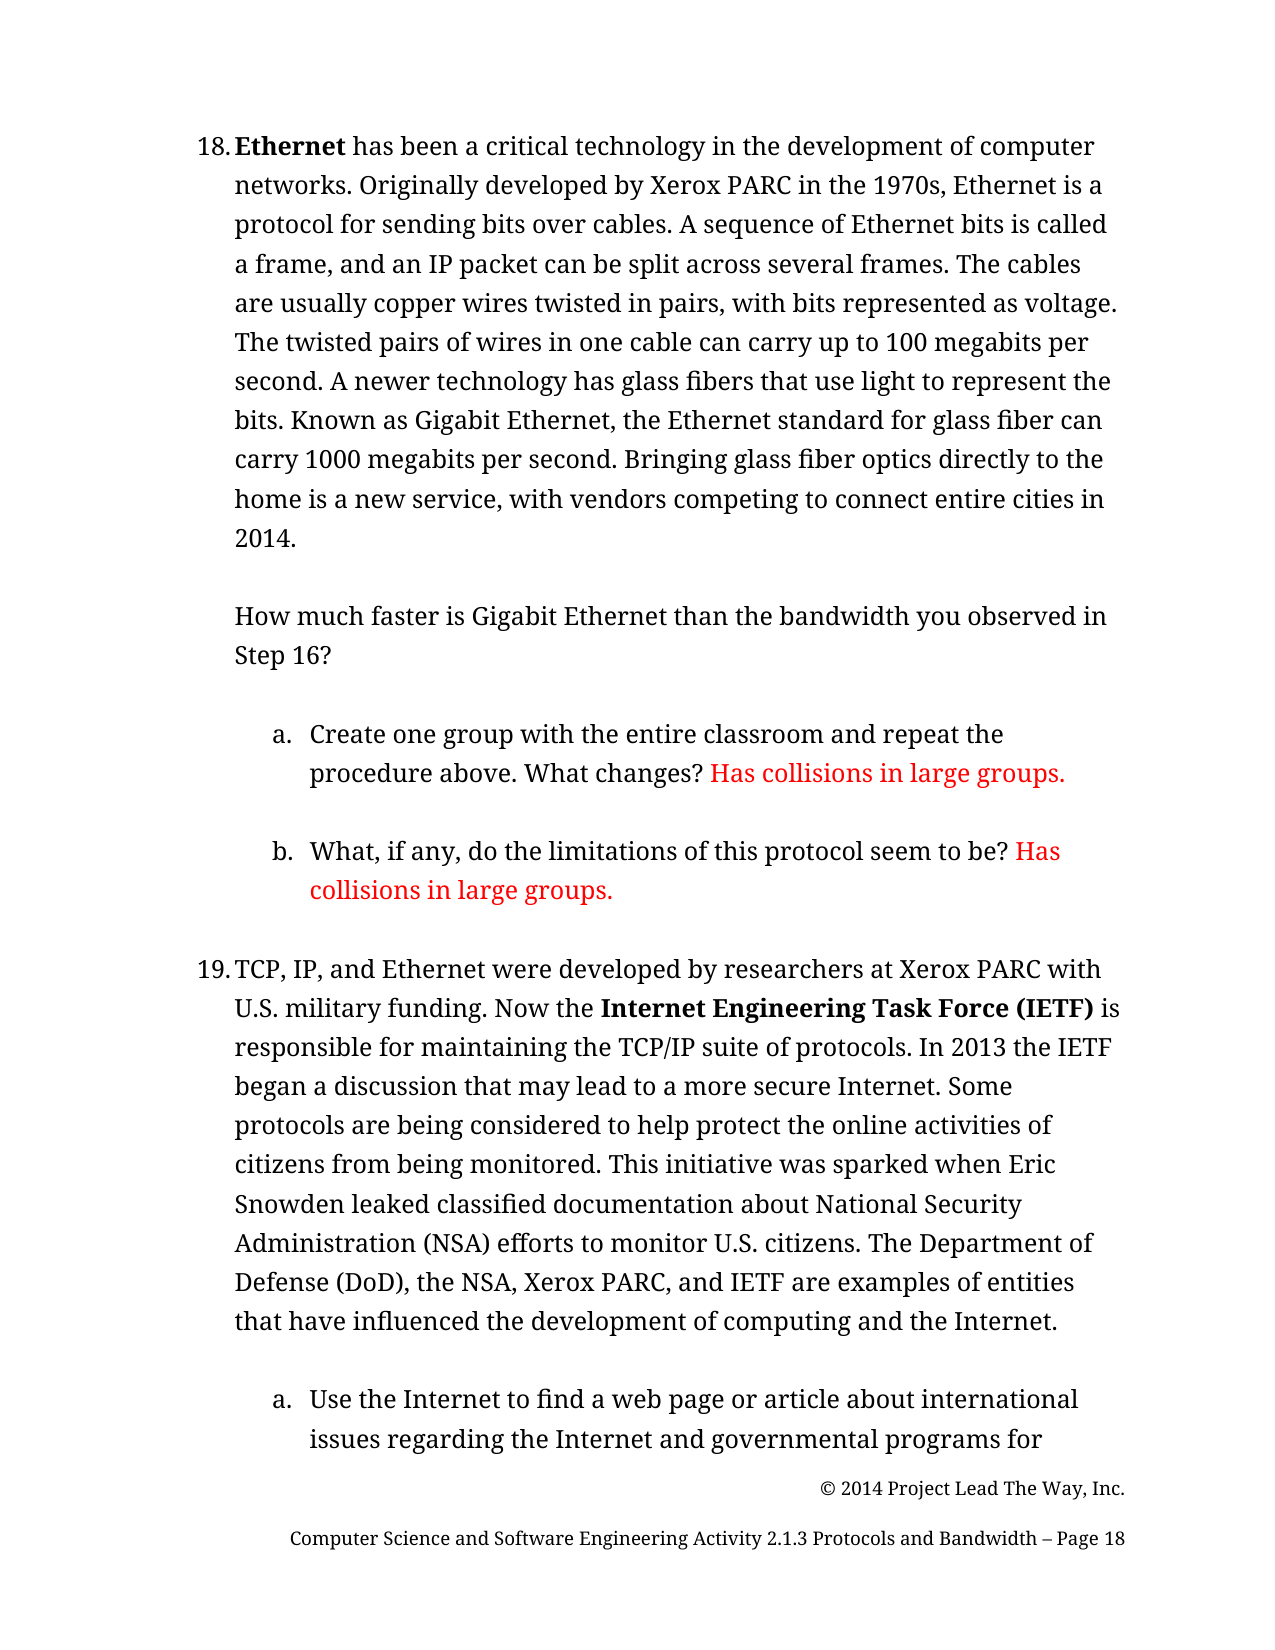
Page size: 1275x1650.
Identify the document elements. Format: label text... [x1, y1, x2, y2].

text How much faster is Gigabit Ethernet than the bandwidth you observed in Step 16? [234, 599, 1125, 672]
list TCP, IP, and Ethernet were developed by researchers at Xerox PARC with U.S. military funding. Now the Internet Engineering Task Force (IETF) is responsible for maintaining the TCP/IP suite of protocols. In 2013 the IETF began a discussion that may lead to a more secure Internet. Some protocols are being considered to help protect the online activities of citizens from being monitored. This initiative was sparked when Eric Snowden leaked classified documentation about National Security Administration (NSA) efforts to monitor U.S. citizens. The Department of Defense (DoD), the NSA, Xerox PARC, and IETF are examples of entities that have influenced the development of computing and the Internet. [197, 951, 1125, 1338]
list What, if any, do the limitations of this protocol seem to be? Has collisions in large groups. [272, 834, 1125, 907]
list Create one group with the entire classroom and repeat the procedure above. What changes? Has collisions in large groups. [272, 716, 1125, 789]
